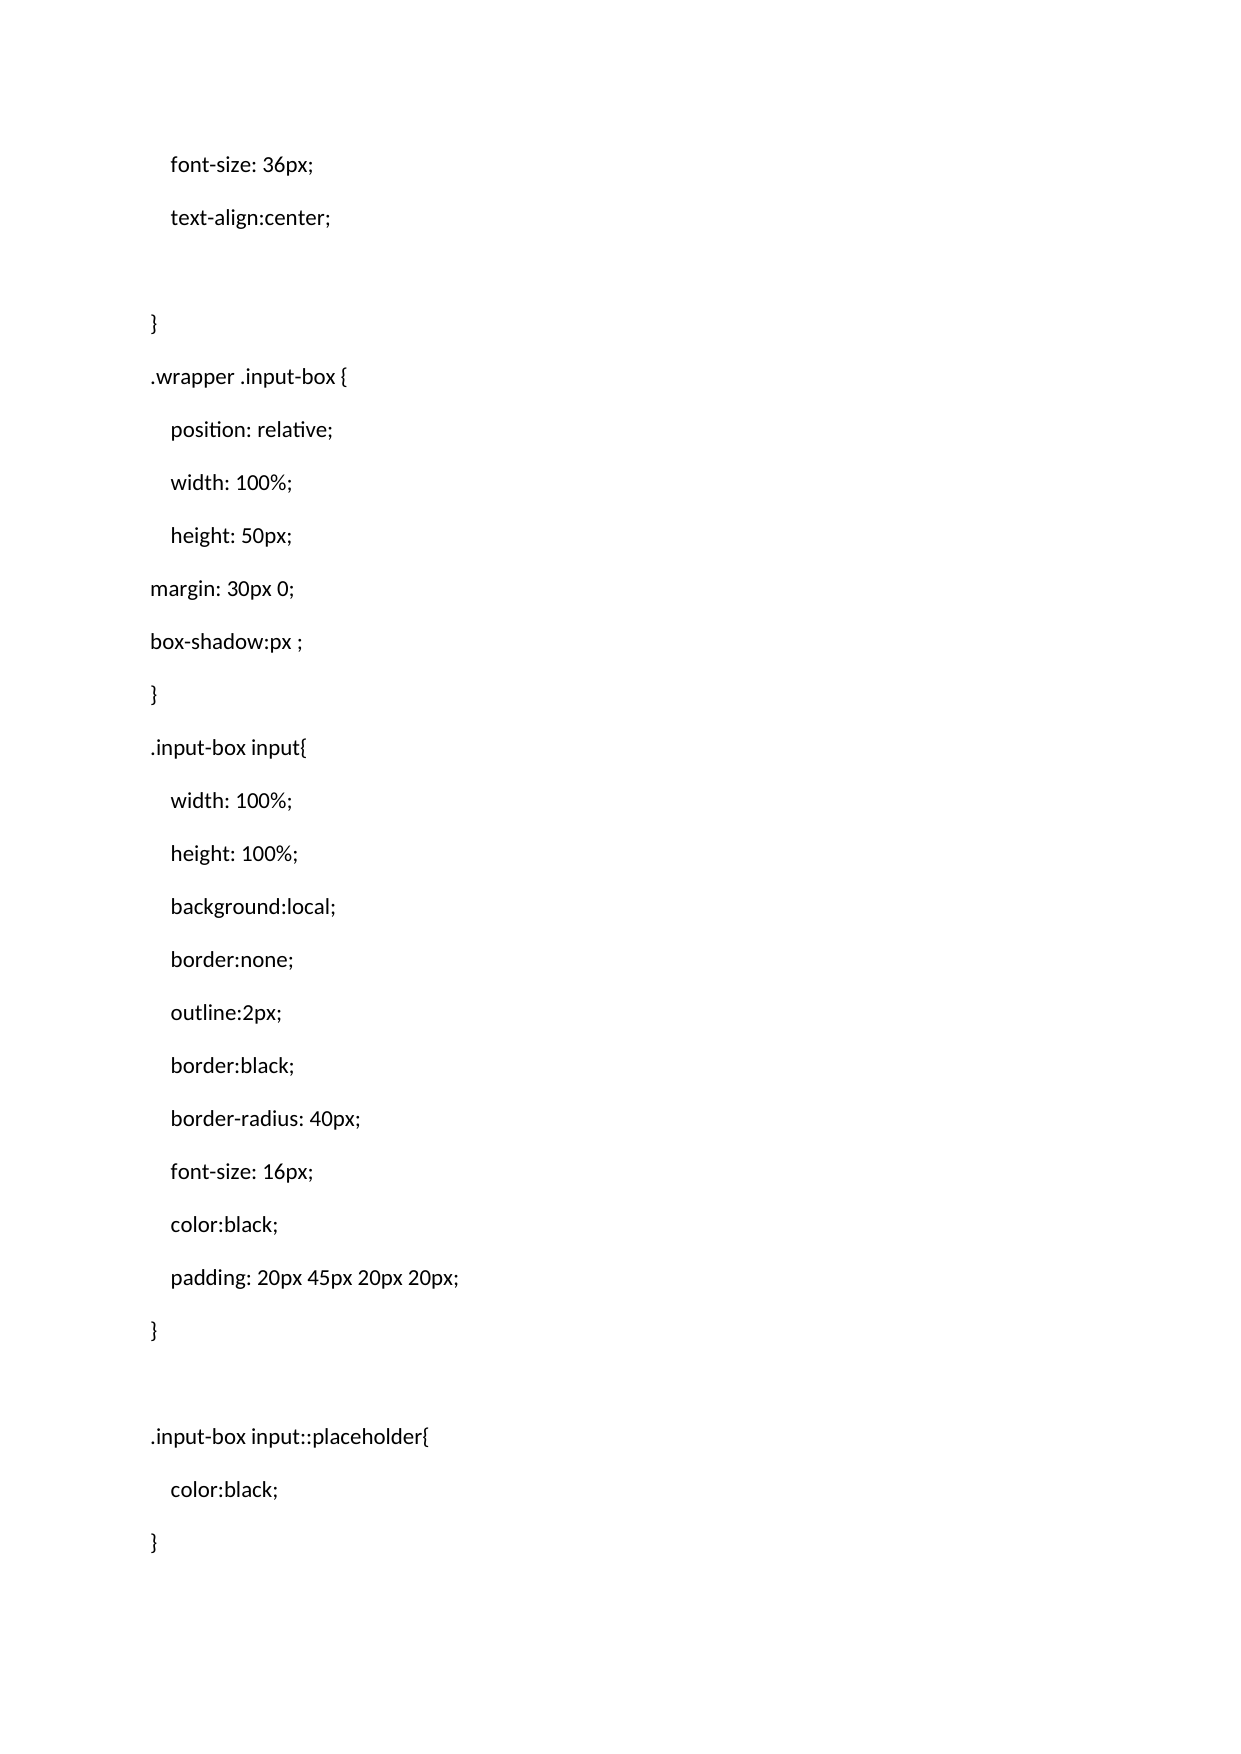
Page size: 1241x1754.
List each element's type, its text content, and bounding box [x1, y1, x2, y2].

text outline:2px; [150, 998, 1090, 1026]
text } [150, 1316, 1090, 1344]
text font-size: 36px; [150, 150, 1090, 178]
text padding: 20px 45px 20px 20px; [150, 1263, 1090, 1291]
text } [150, 1528, 1090, 1557]
text height: 100%; [150, 839, 1090, 867]
text .input-box input{ [150, 733, 1090, 761]
text .wrapper .input-box { [150, 362, 1090, 390]
text width: 100%; [150, 468, 1090, 496]
text box-shadow:px ; [150, 627, 1090, 655]
text } [150, 309, 1090, 337]
text color:black; [150, 1210, 1090, 1238]
text border:none; [150, 945, 1090, 973]
text width: 100%; [150, 786, 1090, 814]
text height: 50px; [150, 521, 1090, 549]
text font-size: 16px; [150, 1157, 1090, 1185]
text color:black; [150, 1476, 1090, 1503]
text } [150, 680, 1090, 708]
text position: relative; [150, 415, 1090, 443]
text border-radius: 40px; [150, 1104, 1090, 1132]
text .input-box input::placeholder{ [150, 1422, 1090, 1451]
text text-align:center; [150, 203, 1090, 231]
text background:local; [150, 892, 1090, 920]
text margin: 30px 0; [150, 574, 1090, 602]
text border:black; [150, 1051, 1090, 1079]
